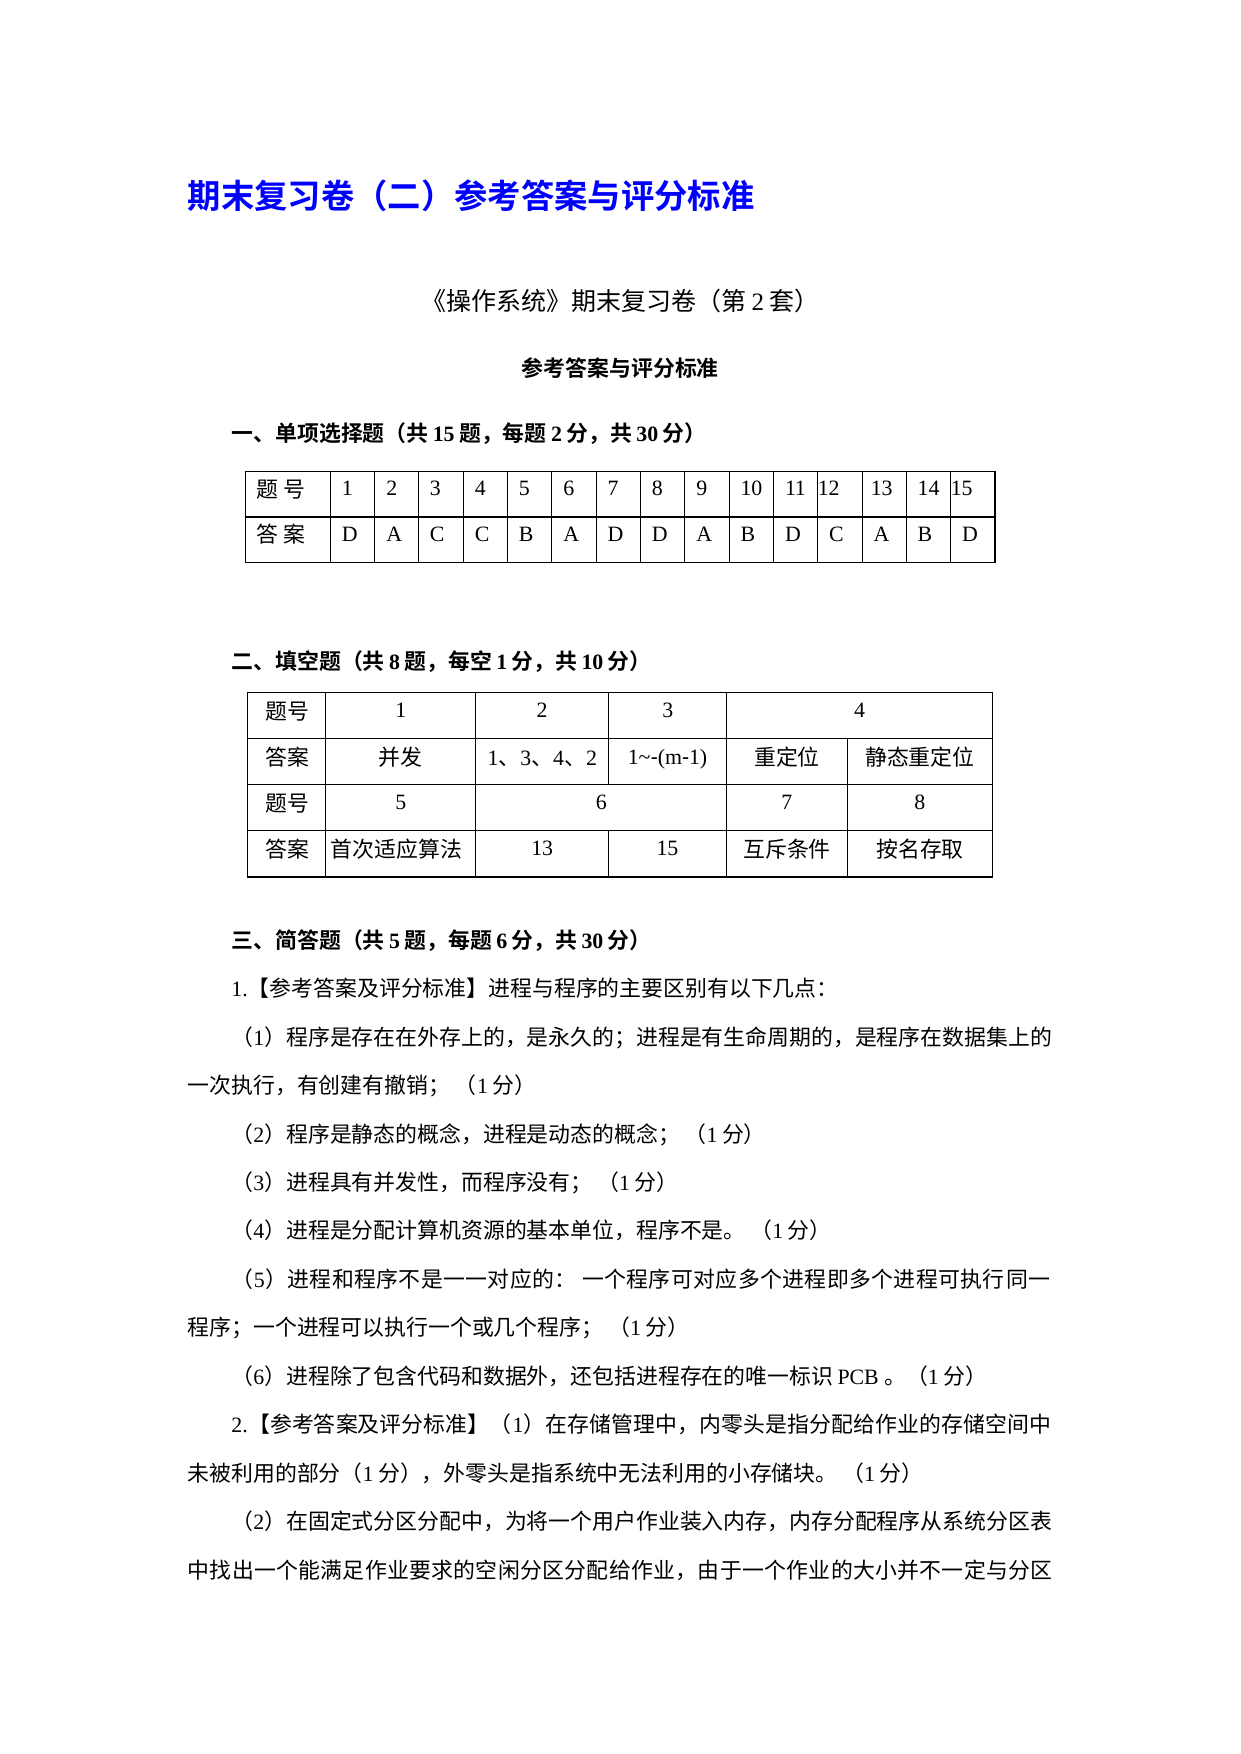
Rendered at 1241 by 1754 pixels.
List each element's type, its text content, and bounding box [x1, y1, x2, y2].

table_cell D [597, 518, 640, 562]
table_header 5 [508, 472, 551, 516]
text （4）进程是分配计算机资源的基本单位，程序不是。 （1分） [187, 1213, 1053, 1245]
table_cell A [685, 518, 729, 562]
table_cell C [419, 518, 463, 562]
table_cell 重定位 [727, 739, 847, 784]
table_header 2 [476, 693, 608, 738]
table_cell B [508, 518, 551, 562]
table_cell 13 [476, 831, 608, 876]
table_cell 答案 [248, 739, 325, 784]
table_cell A [863, 518, 906, 562]
table_header 14 [907, 472, 950, 516]
table_cell 答案 [248, 831, 325, 876]
text 参考答案与评分标准 [187, 351, 1053, 383]
table_header 1 [331, 472, 374, 516]
table_cell B [907, 518, 950, 562]
table_cell 题号 [248, 785, 325, 830]
subtitle 期末复习卷（二）参考答案与评分标准 [187, 162, 1053, 227]
table_cell 7 [727, 785, 847, 830]
text 2.【参考答案及评分标准】（1）在存储管理中，内零头是指分配给作业的存储空间中未被利用的部分（1分），外零头是指系统中无法利用的小存储块。 （1分） [187, 1407, 1053, 1488]
table_cell 答 案 [246, 518, 330, 562]
table_cell 6 [476, 785, 726, 830]
table_header 1 [326, 693, 475, 738]
text （2）程序是静态的概念，进程是动态的概念； （1分） [187, 1116, 1053, 1149]
table_header 3 [609, 693, 726, 738]
table_header 8 [641, 472, 684, 516]
text （5）进程和程序不是一一对应的： 一个程序可对应多个进程即多个进程可执行同一程序；一个进程可以执行一个或几个程序； （1分） [187, 1261, 1053, 1342]
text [187, 1504, 1053, 1585]
text （3）进程具有并发性，而程序没有； （1分） [187, 1164, 1053, 1197]
table_cell 静态重定位 [848, 739, 992, 784]
text 一、单项选择题（共15题，每题2分，共30分） [187, 415, 1053, 448]
table_cell 5 [326, 785, 475, 830]
table_header 4 [464, 472, 507, 516]
table_header 7 [597, 472, 640, 516]
table_header 题 号 [246, 472, 330, 516]
table_cell 1~-(m-1) [609, 739, 726, 784]
table_cell B [730, 518, 773, 562]
table_cell 8 [848, 785, 992, 830]
table_cell D [641, 518, 684, 562]
text 三、简答题（共5题，每题6分，共30分） [187, 922, 1053, 955]
table_header 11 [774, 472, 817, 516]
table_cell D [951, 518, 994, 562]
table_cell C [818, 518, 862, 562]
table_cell C [464, 518, 507, 562]
table_cell 并发 [326, 739, 475, 784]
table_cell 互斥条件 [727, 831, 847, 876]
table_header 15 [951, 472, 994, 516]
text （1）程序是存在在外存上的，是永久的；进程是有生命周期的，是程序在数据集上的一次执行，有创建有撤销； （1分） [187, 1019, 1053, 1100]
table_cell D [774, 518, 817, 562]
text （6）进程除了包含代码和数据外，还包括进程存在的唯一标识PCB 。（1分） [187, 1358, 1053, 1391]
text 1.【参考答案及评分标准】进程与程序的主要区别有以下几点： [187, 971, 1053, 1003]
table_header 9 [685, 472, 729, 516]
table_cell D [331, 518, 374, 562]
table_header 10 [730, 472, 773, 516]
table_cell 按名存取 [848, 831, 992, 876]
table_header 2 [375, 472, 418, 516]
table_cell 15 [609, 831, 726, 876]
table_header 13 [863, 472, 906, 516]
table_header 3 [419, 472, 463, 516]
table_header 12 [818, 472, 862, 516]
table_header 4 [727, 693, 992, 738]
table_header 题号 [248, 693, 325, 738]
table_cell A [375, 518, 418, 562]
text 《操作系统》期末复习卷（第2套） [187, 267, 1053, 332]
table_header 6 [552, 472, 596, 516]
table_cell 首次适应算法 [326, 831, 475, 876]
table_cell 1、3、4、2 [476, 739, 608, 784]
table_cell A [552, 518, 596, 562]
text 二、填空题（共8题，每空1分，共10分） [187, 644, 1053, 676]
